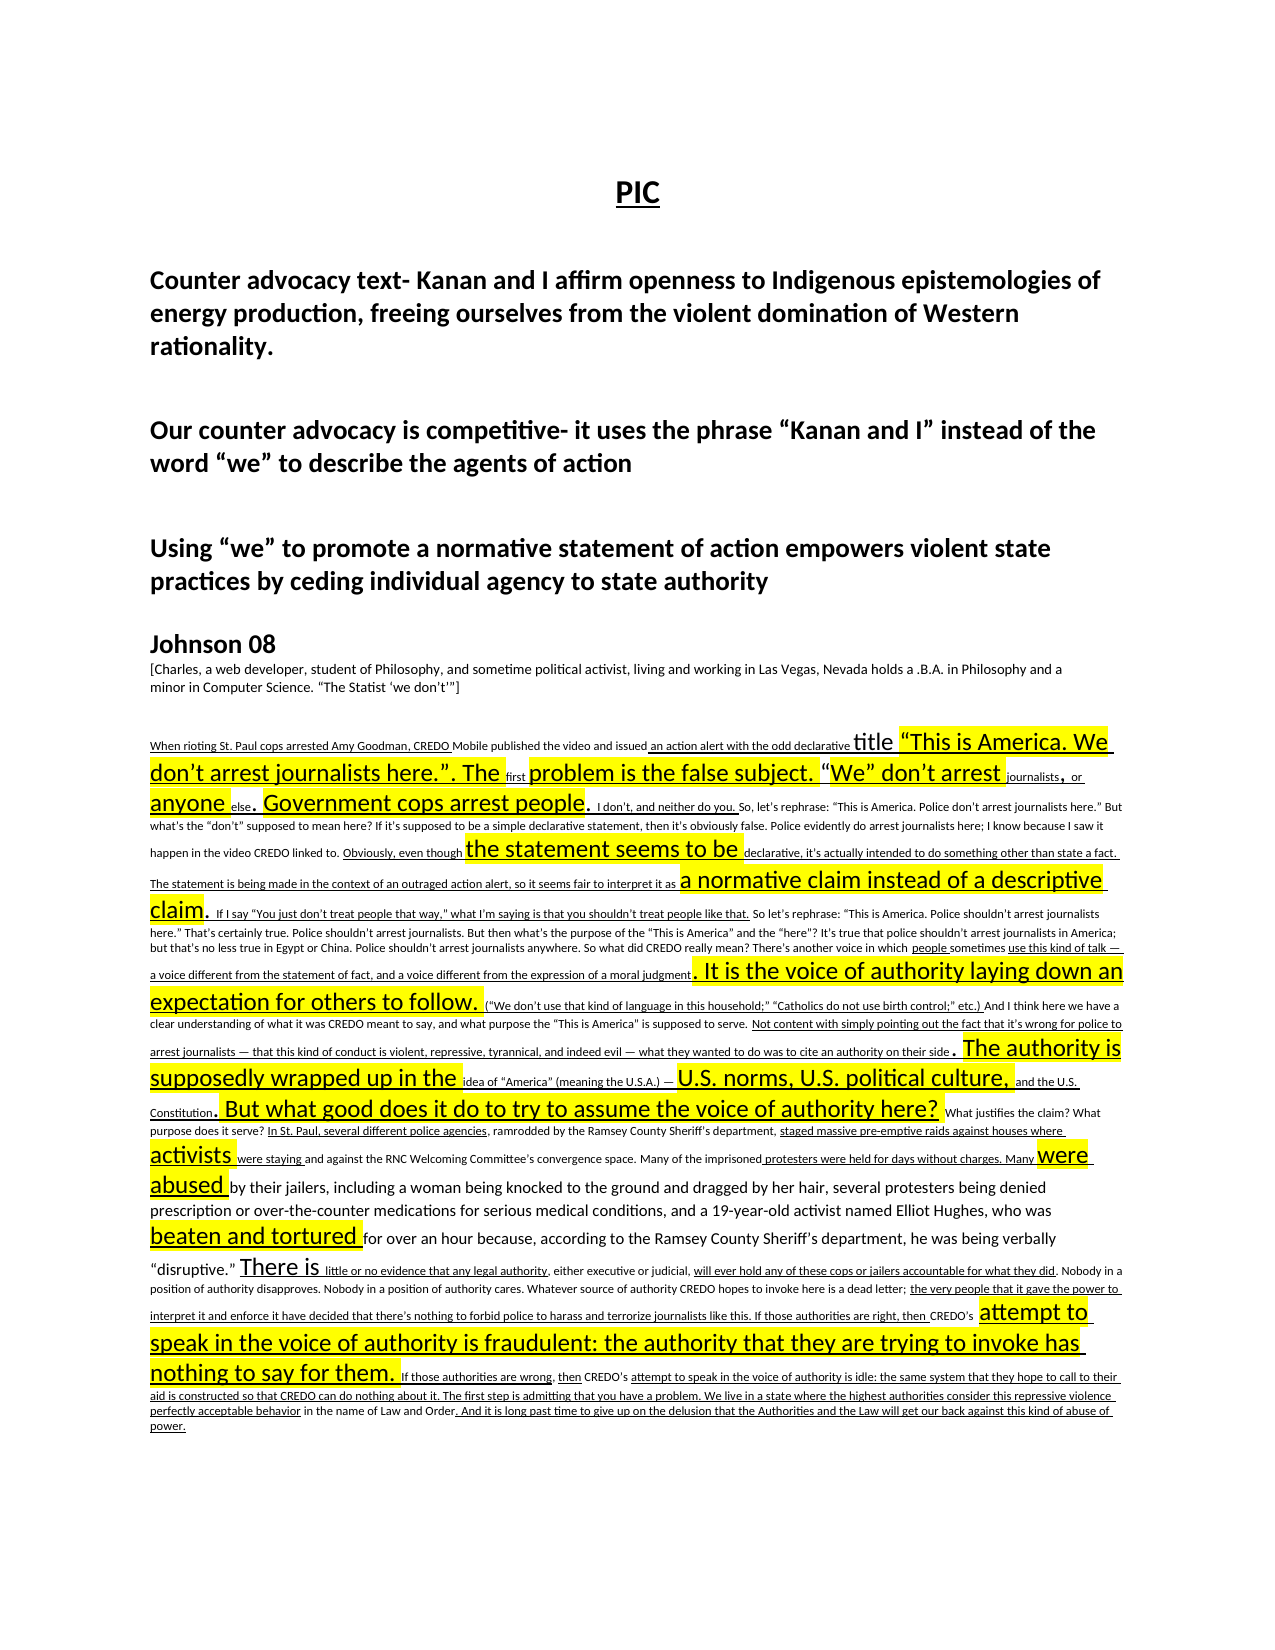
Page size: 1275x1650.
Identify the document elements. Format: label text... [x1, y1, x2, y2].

text Counter advocacy text- Kanan and I affirm openness to Indigenous epistemologies of energy production, freeing ourselves from the violent domination of Western rationality. [150, 263, 1125, 362]
text When rioting St. Paul cops arrested Amy Goodman, CREDO Mobile published the video and issued an action alert with the odd declarative title “This is America. We don’t arrest journalists here.”. The first problem is the false subject. “We” don’t arrest journalists, or anyone else. Government cops arrest people. I don’t, and neither do you. So, let’s rephrase: “This is America. Police don’t arrest journalists here.” But what’s the “don’t” supposed to mean here? If it’s supposed to be a simple declarative statement, then it’s obviously false. Police evidently do arrest journalists here; I know because I saw it happen in the video CREDO linked to. Obviously, even though the statement seems to be declarative, it’s actually intended to do something other than state a fact. The statement is being made in the context of an outraged action alert, so it seems fair to interpret it as a normative claim instead of a descriptive claim. If I say “You just don’t treat people that way,” what I’m saying is that you shouldn’t treat people like that. So let’s rephrase: “This is America. Police shouldn’t arrest journalists here.” That’s certainly true. Police shouldn’t arrest journalists. But then what’s the purpose of the “This is America” and the “here”? It’s true that police shouldn’t arrest journalists in America; but that’s no less true in Egypt or China. Police shouldn’t arrest journalists anywhere. So what did CREDO really mean? There’s another voice in which people sometimes use this kind of talk — a voice different from the statement of fact, and a voice different from the expression of a moral judgment. It is the voice of authority laying down an expectation for others to follow. (“We don’t use that kind of language in this household;” “Catholics do not use birth control;” etc.) And I think here we have a clear understanding of what it was CREDO meant to say, and what purpose the “This is America” is supposed to serve. Not content with simply pointing out the fact that it’s wrong for police to arrest journalists — that this kind of conduct is violent, repressive, tyrannical, and indeed evil — what they wanted to do was to cite an authority on their side. The authority is supposedly wrapped up in the idea of “America” (meaning the U.S.A.) — U.S. norms, U.S. political culture, and the U.S. Constitution. But what good does it do to try to assume the voice of authority here? What justifies the claim? What purpose does it serve? In St. Paul, several different police agencies, ramrodded by the Ramsey County Sheriff’s department, staged massive pre-emptive raids against houses where activists were staying and against the RNC Welcoming Committee’s convergence space. Many of the imprisoned protesters were held for days without charges. Many were abused by their jailers, including a woman being knocked to the ground and dragged by her hair, several protesters being denied prescription or over-the-counter medications for serious medical conditions, and a 19-year-old activist named Elliot Hughes, who was beaten and tortured for over an hour because, according to the Ramsey County Sheriff’s department, he was being verbally “disruptive.” There is little or no evidence that any legal authority, either executive or judicial, will ever hold any of these cops or jailers accountable for what they did. Nobody in a position of authority disapproves. Nobody in a position of authority cares. Whatever source of authority CREDO hopes to invoke here is a dead letter; the very people that it gave the power to interpret it and enforce it have decided that there’s nothing to forbid police to harass and terrorize journalists like this. If those authorities are right, then CREDO’s attempt to speak in the voice of authority is fraudulent: the authority that they are trying to invoke has nothing to say for them. If those authorities are wrong, then CREDO’s attempt to speak in the voice of authority is idle: the same system that they hope to call to their aid is constructed so that CREDO can do nothing about it. The first step is admitting that you have a problem. We live in a state where the highest authorities consider this repressive violence perfectly acceptable behavior in the name of Law and Order. And it is long past time to give up on the delusion that the Authorities and the Law will get our back against this kind of abuse of power. [150, 726, 1125, 1434]
text Johnson 08 [150, 627, 1095, 660]
subtitle PIC [150, 171, 1125, 212]
text [Charles, a web developer, student of Philosophy, and sometime political activist, living and working in Las Vegas, Nevada holds a .B.A. in Philosophy and a minor in Computer Science. “The Statist ‘we don’t’”] [150, 660, 1095, 696]
text Our counter advocacy is competitive- it uses the phrase “Kanan and I” instead of the word “we” to describe the agents of action [150, 413, 1125, 479]
text Using “we” to promote a normative statement of action empowers violent state practices by ceding individual agency to state authority [150, 531, 1125, 597]
